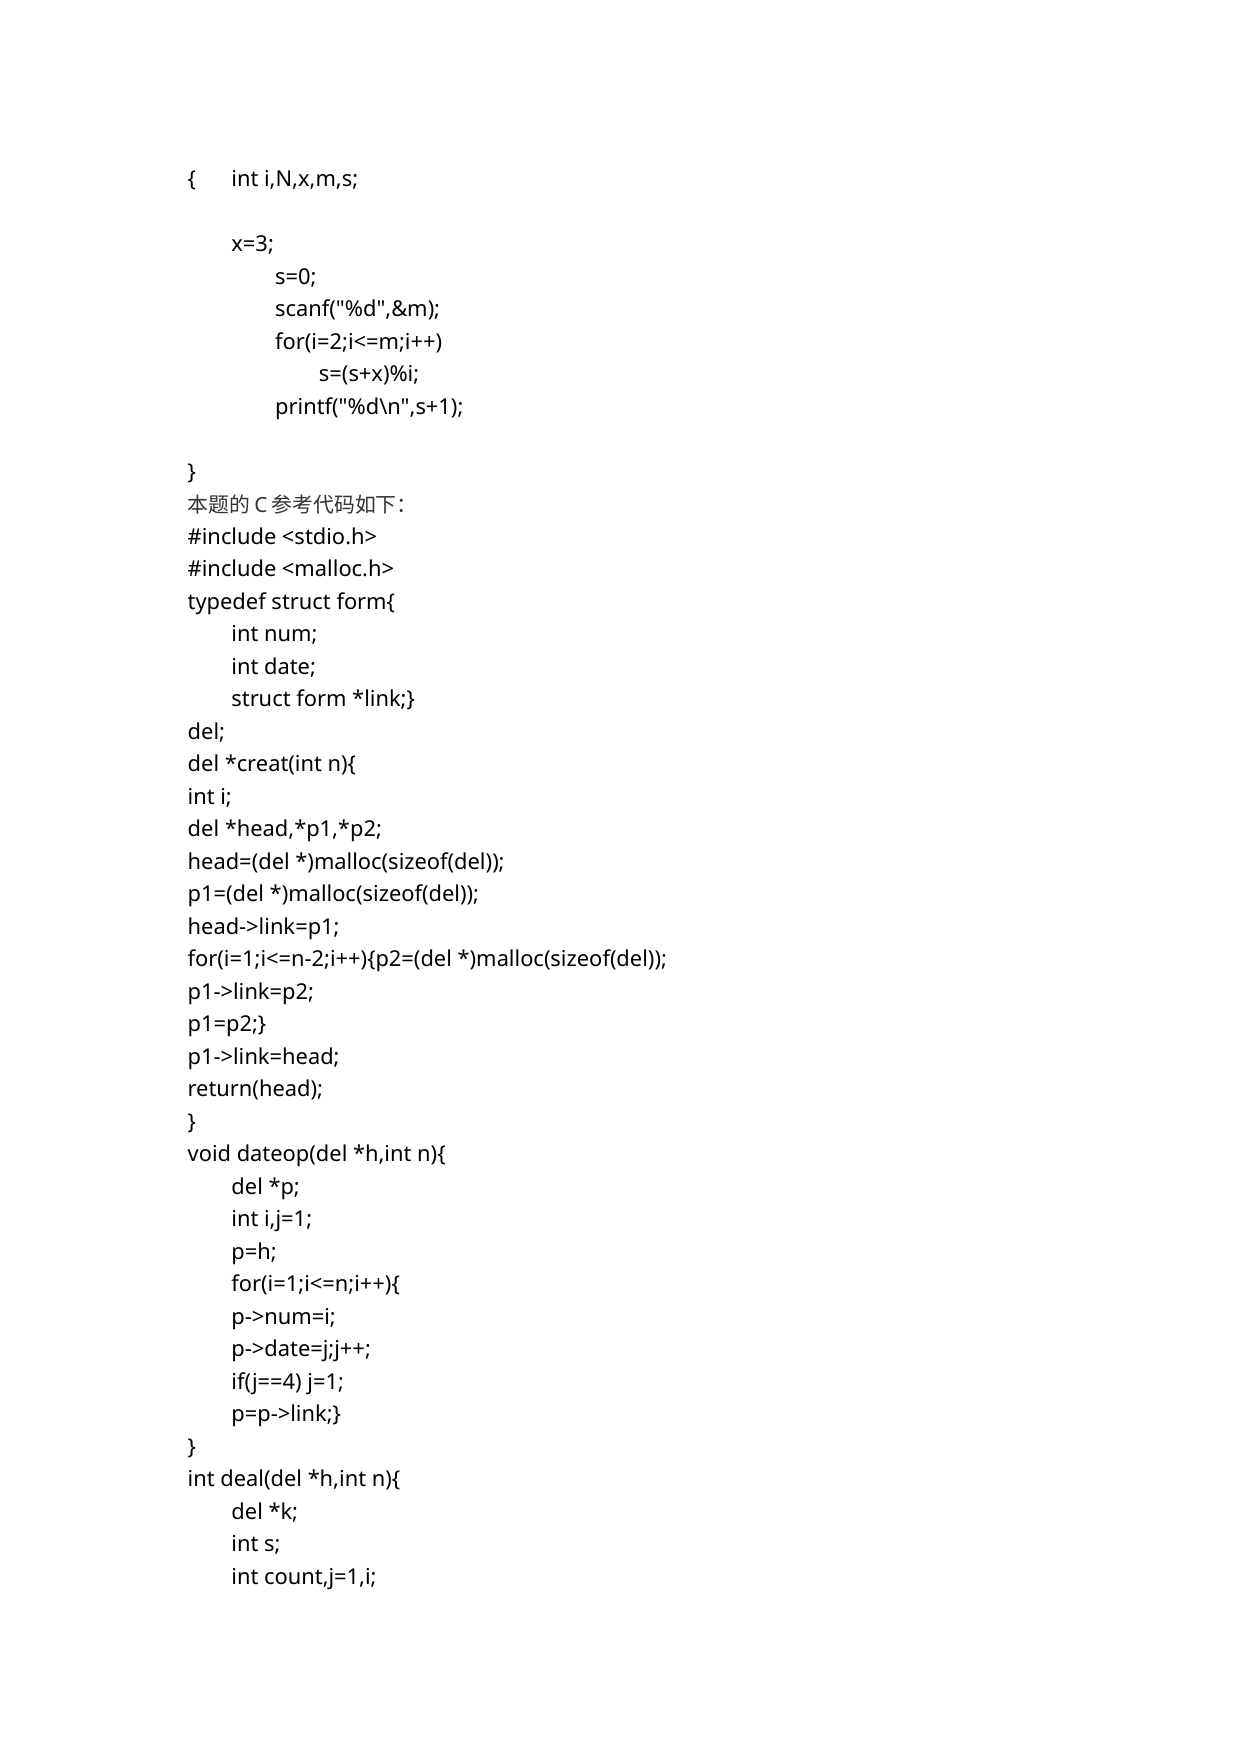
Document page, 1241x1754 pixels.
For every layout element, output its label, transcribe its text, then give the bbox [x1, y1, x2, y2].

text printf("%d\n",s+1); [187, 389, 1053, 422]
text del *k; [187, 1494, 1053, 1527]
text struct form *link;} [187, 682, 1053, 714]
text p1=p2;} [187, 1007, 1053, 1039]
text int date; [187, 649, 1053, 682]
text typedef struct form{ [187, 584, 1053, 617]
text #include <malloc.h> [187, 552, 1053, 584]
text for(i=2;i<=m;i++) [187, 324, 1053, 357]
text p=p->link;} [187, 1397, 1053, 1429]
text p1->link=p2; [187, 974, 1053, 1007]
text int i,j=1; [187, 1202, 1053, 1234]
text int count,j=1,i; [187, 1559, 1053, 1592]
text head=(del *)malloc(sizeof(del)); [187, 844, 1053, 877]
text #include <stdio.h> [187, 519, 1053, 552]
text } [187, 454, 1053, 487]
text } [187, 1429, 1053, 1462]
text int i; [187, 779, 1053, 812]
text p=h; [187, 1234, 1053, 1267]
text for(i=1;i<=n-2;i++){p2=(del *)malloc(sizeof(del)); [187, 942, 1053, 974]
text s=0; [187, 259, 1053, 292]
text int deal(del *h,int n){ [187, 1462, 1053, 1494]
text del *creat(int n){ [187, 747, 1053, 779]
text void dateop(del *h,int n){ [187, 1137, 1053, 1169]
text int s; [187, 1527, 1053, 1559]
text head->link=p1; [187, 909, 1053, 942]
text if(j==4) j=1; [187, 1364, 1053, 1397]
text scanf("%d",&m); [187, 292, 1053, 324]
text x=3; [187, 227, 1053, 259]
text 本题的C参考代码如下： [187, 487, 1053, 519]
text del *p; [187, 1169, 1053, 1202]
text p->date=j;j++; [187, 1332, 1053, 1364]
text int num; [187, 617, 1053, 649]
text return(head); [187, 1072, 1053, 1104]
text del *head,*p1,*p2; [187, 812, 1053, 844]
text s=(s+x)%i; [187, 357, 1053, 389]
text p1=(del *)malloc(sizeof(del)); [187, 877, 1053, 909]
text del; [187, 714, 1053, 747]
text } [187, 1104, 1053, 1137]
text p1->link=head; [187, 1039, 1053, 1072]
text for(i=1;i<=n;i++){ [187, 1267, 1053, 1299]
text { int i,N,x,m,s; [187, 162, 1053, 194]
text p->num=i; [187, 1299, 1053, 1332]
